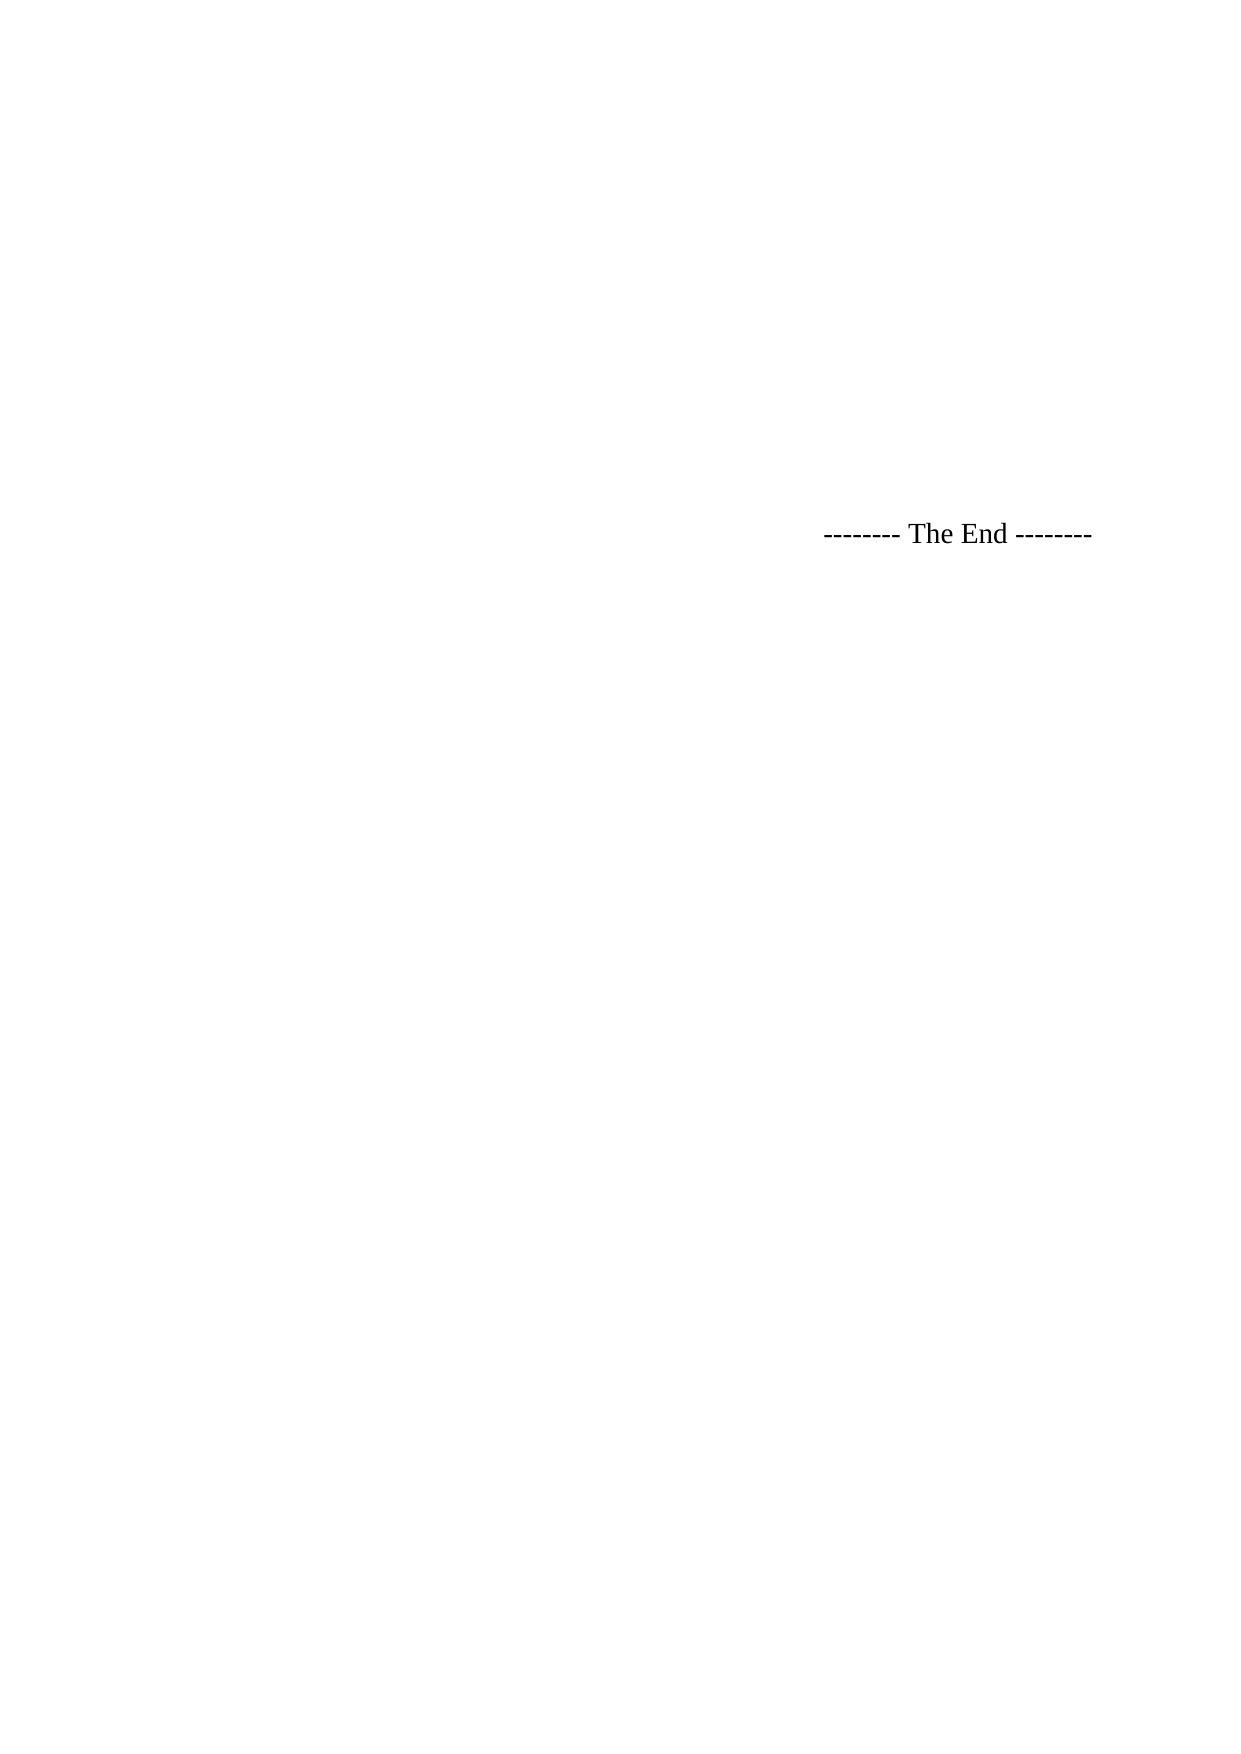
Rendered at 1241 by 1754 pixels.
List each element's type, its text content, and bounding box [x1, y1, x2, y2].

text -------- The End -------- [148, 517, 1092, 550]
